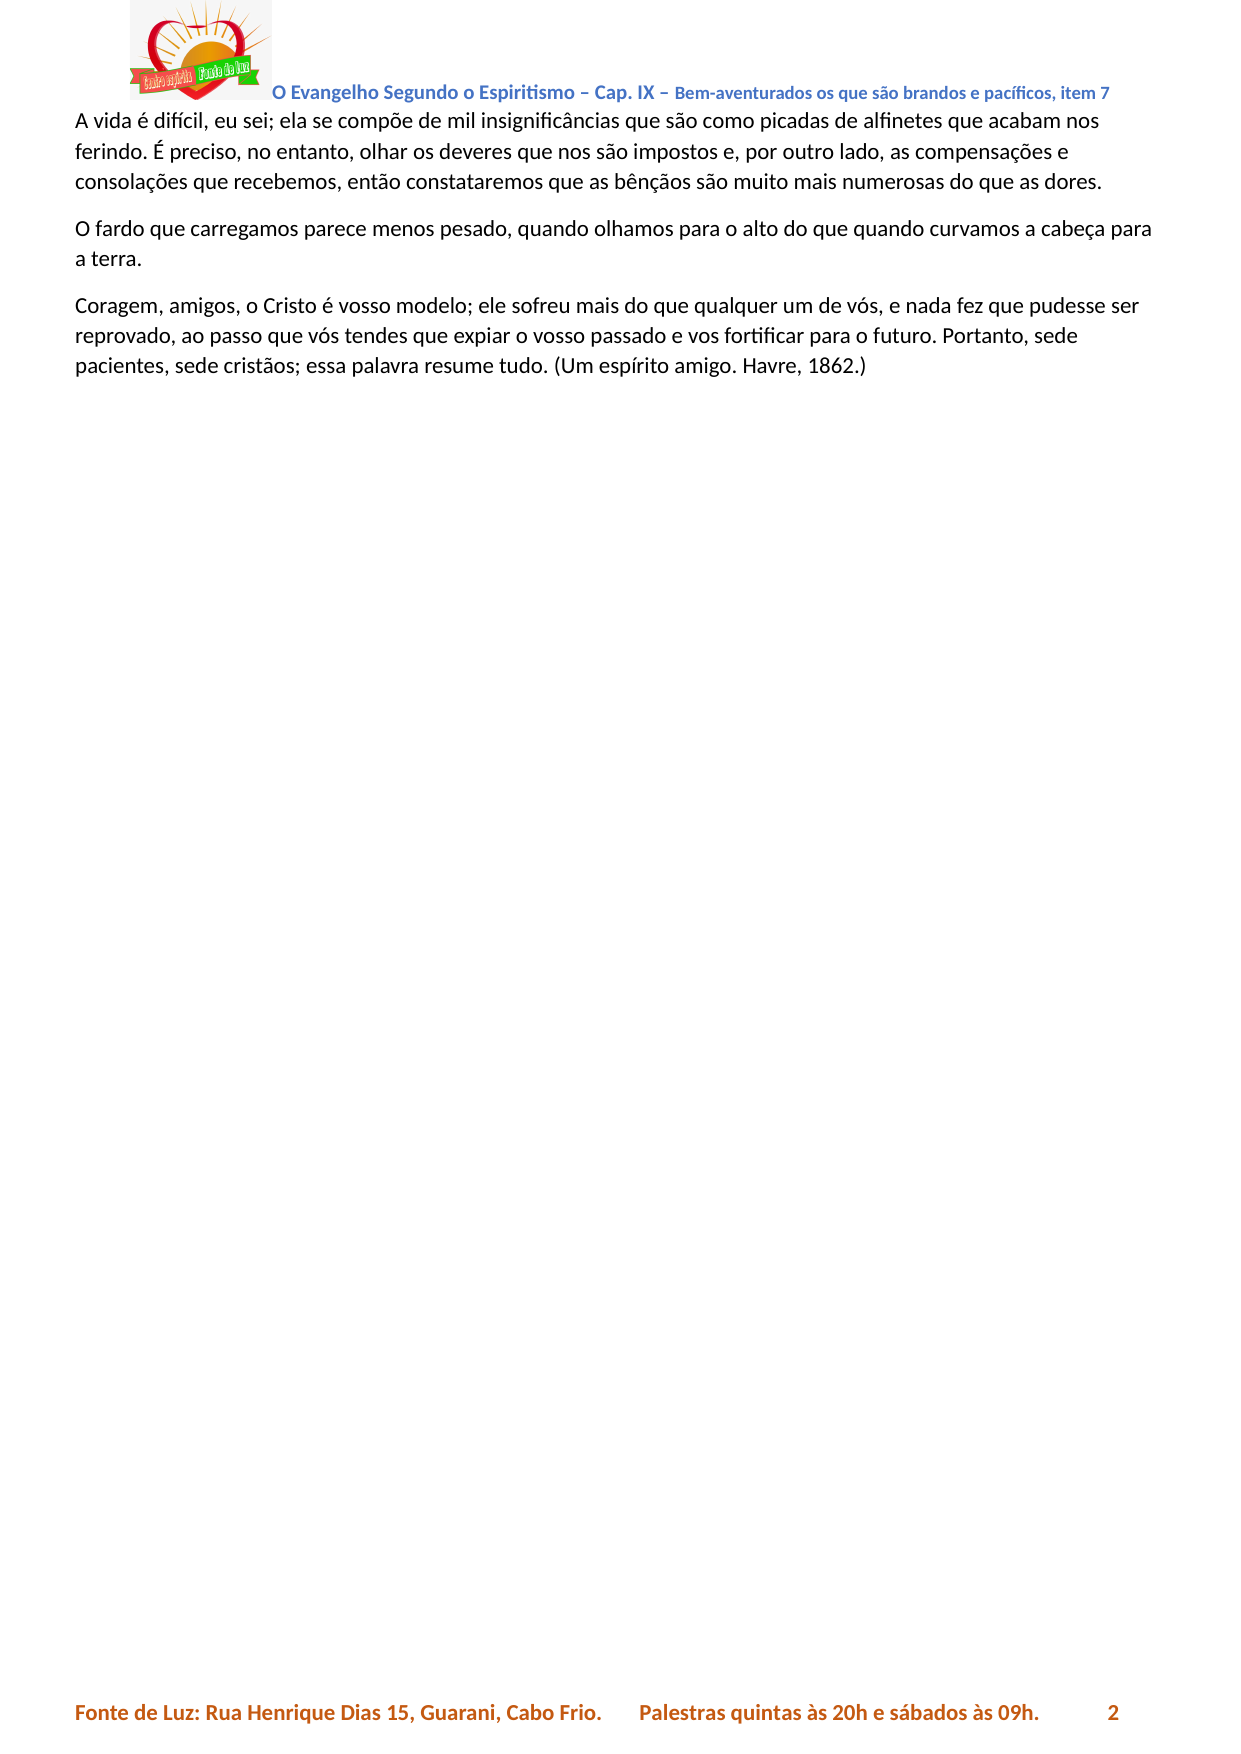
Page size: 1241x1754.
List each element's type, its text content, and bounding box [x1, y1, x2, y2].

text A vida é difícil, eu sei; ela se compõe de mil insignificâncias que são como picadas de alfinetes que acabam nos ferindo. É preciso, no entanto, olhar os deveres que nos são impostos e, por outro lado, as compensações e consolações que recebemos, então constataremos que as bênçãos são muito mais numerosas do que as dores. [75, 107, 1165, 195]
text Coragem, amigos, o Cristo é vosso modelo; ele sofreu mais do que qualquer um de vós, e nada fez que pudesse ser reprovado, ao passo que vós tendes que expiar o vosso passado e vos fortificar para o futuro. Portanto, sede pacientes, sede cristãos; essa palavra resume tudo. (Um espírito amigo. Havre, 1862.) [75, 291, 1165, 379]
picture [129, 0, 272, 100]
text O fardo que carregamos parece menos pesado, quando olhamos para o alto do que quando curvamos a cabeça para a terra. [75, 214, 1165, 272]
